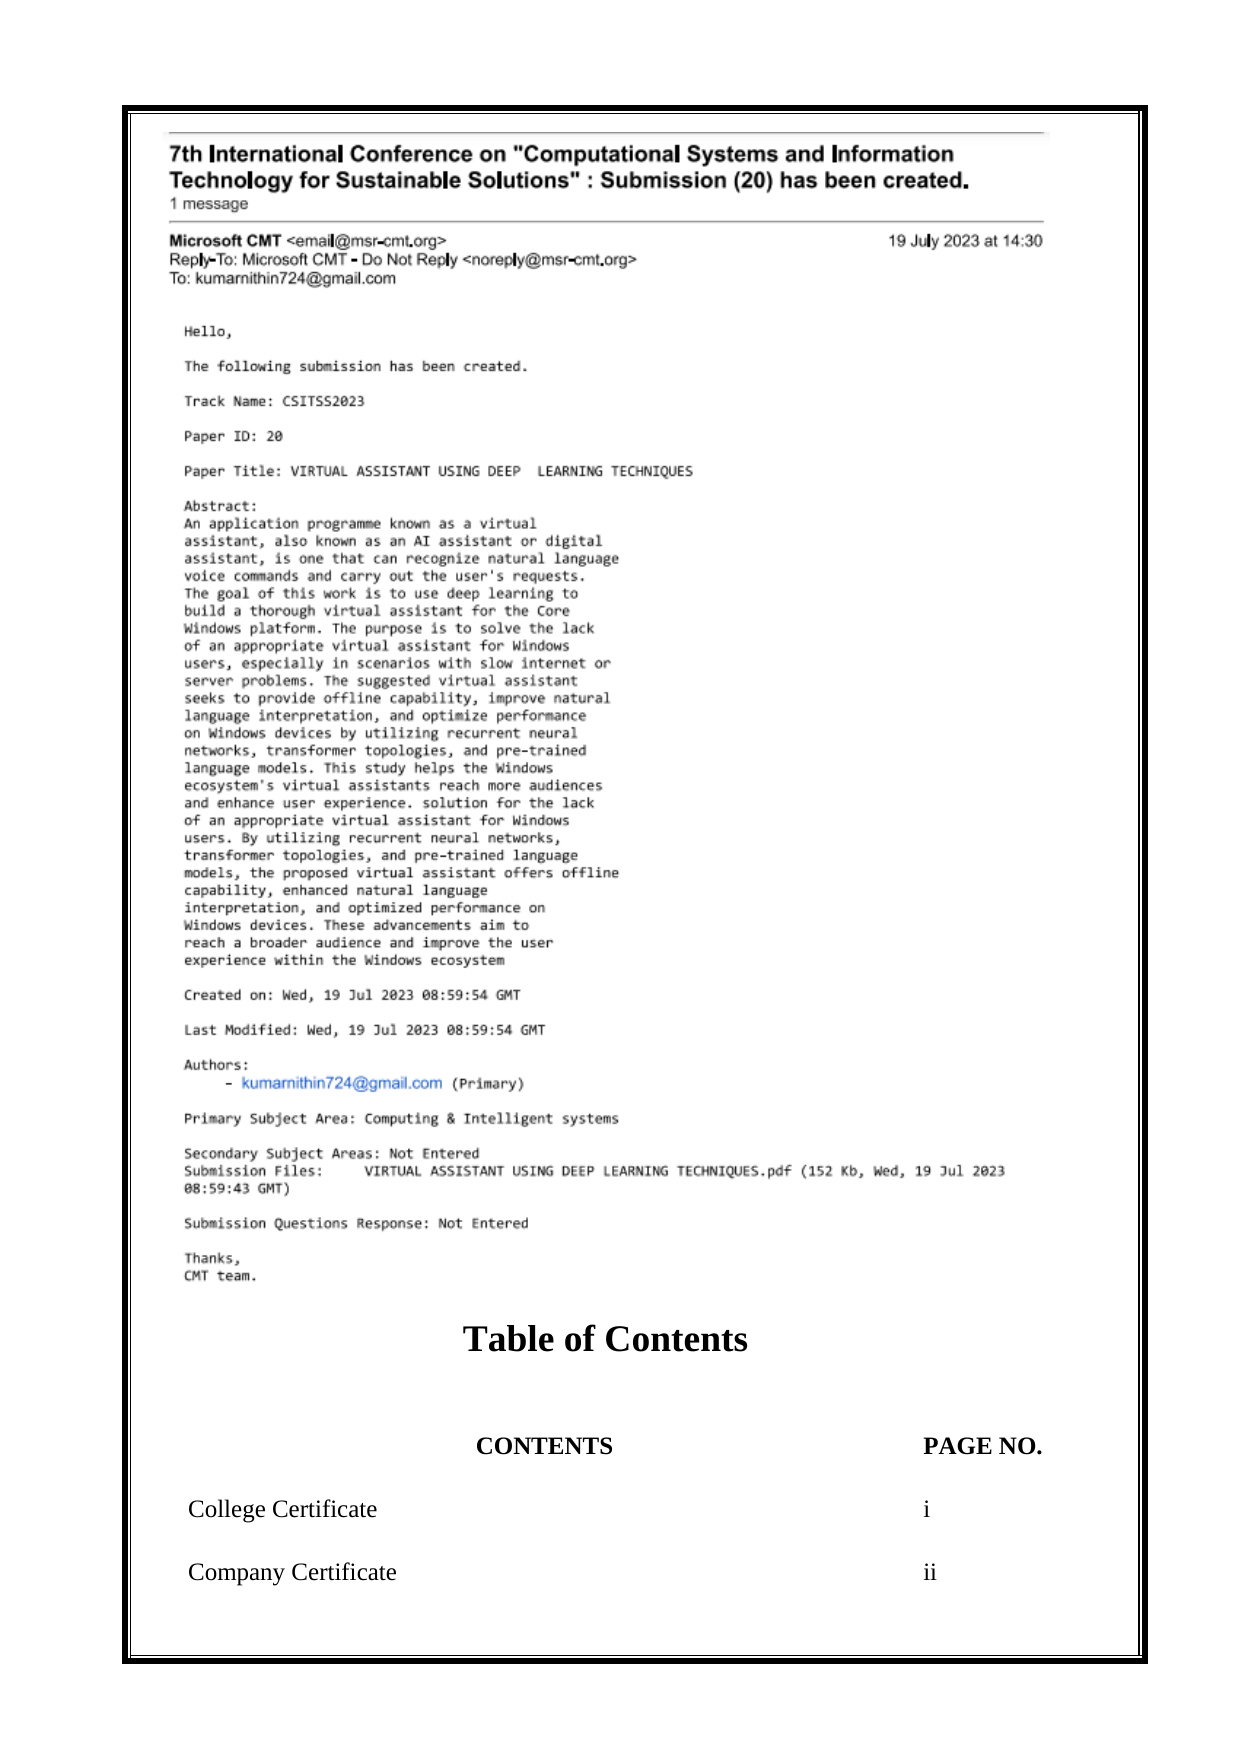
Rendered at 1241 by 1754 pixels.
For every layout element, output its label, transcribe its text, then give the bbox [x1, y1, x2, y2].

table_cell College Certificate [177, 1494, 912, 1557]
picture [162, 132, 1050, 1292]
table_cell ii [912, 1557, 1062, 1619]
subtitle Table of Contents [162, 1316, 1048, 1359]
table_cell Company Certificate [177, 1557, 912, 1619]
table_header PAGE NO. [912, 1431, 1062, 1494]
table_cell i [912, 1494, 1062, 1557]
table_header CONTENTS [177, 1431, 912, 1494]
